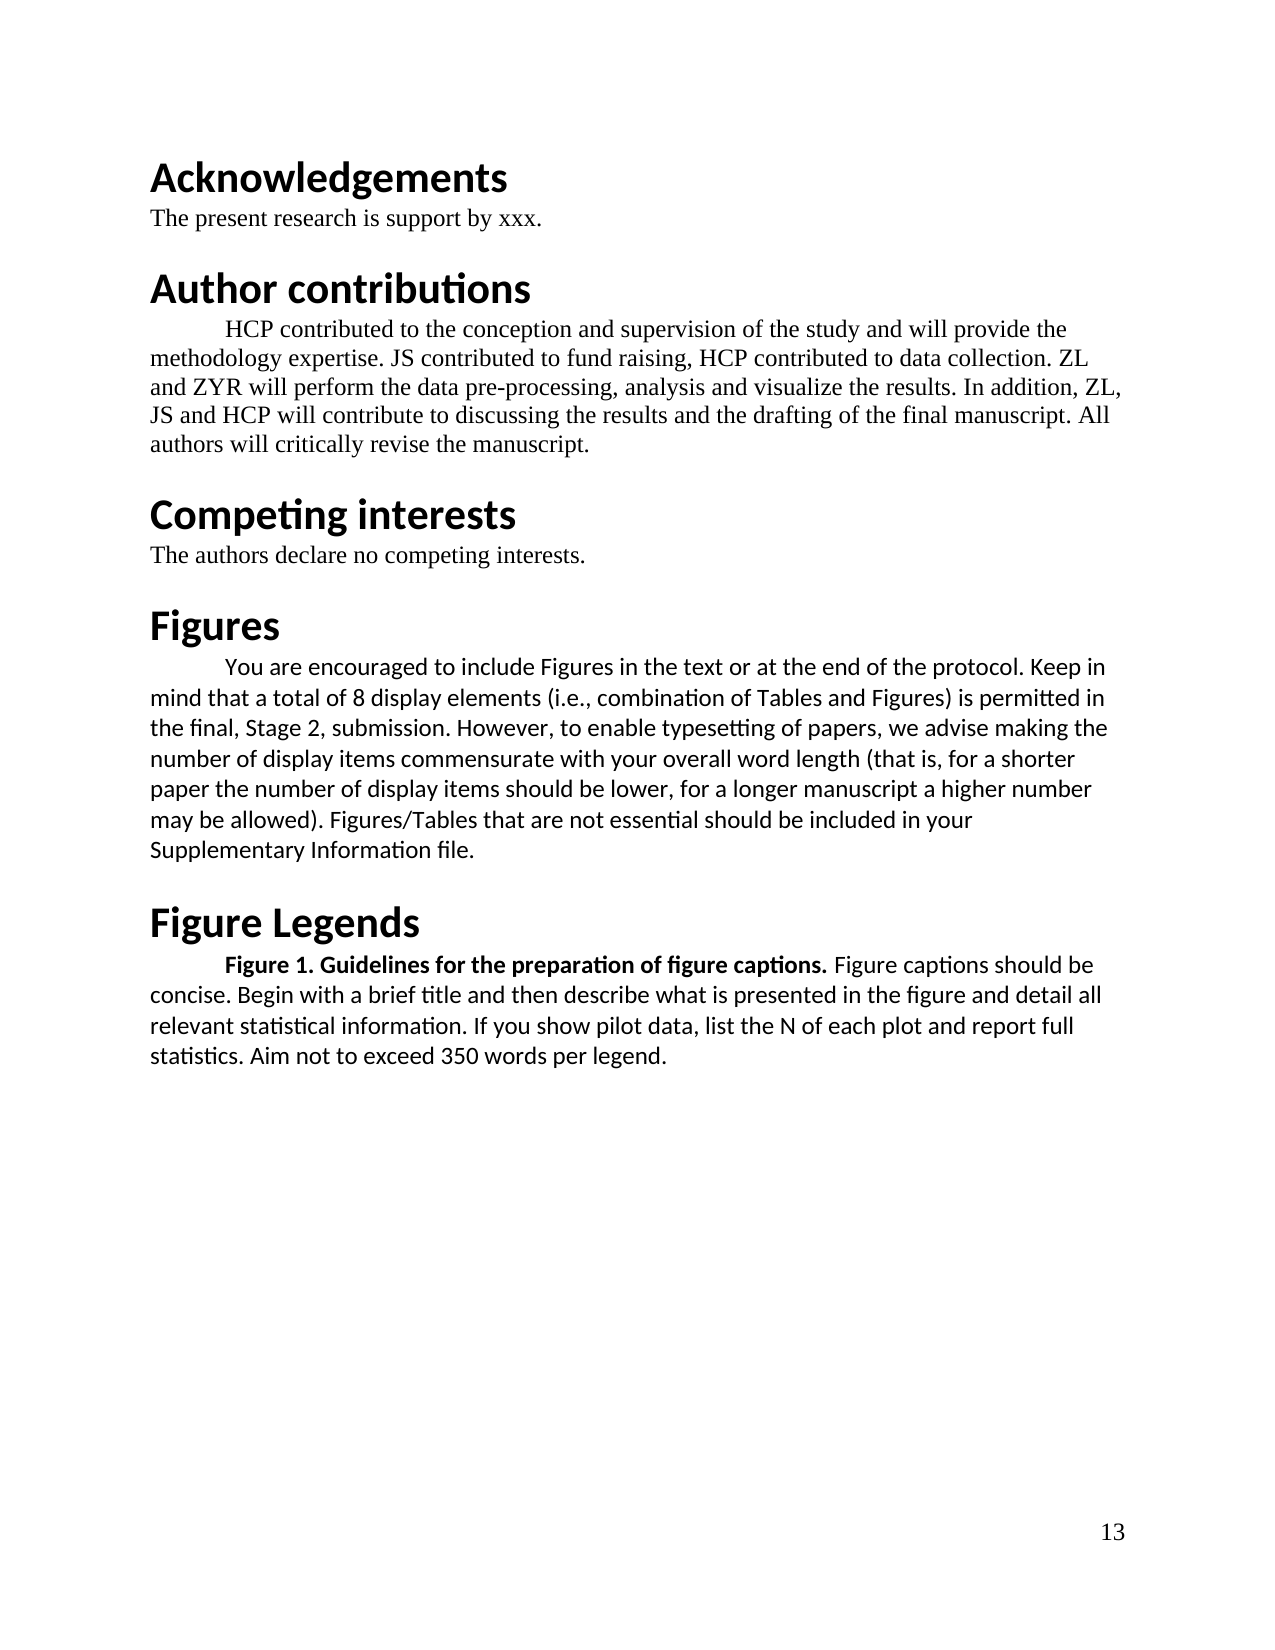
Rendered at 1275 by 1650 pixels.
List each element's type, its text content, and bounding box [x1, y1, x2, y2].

text The authors declare no competing interests. [150, 540, 1125, 569]
text Figure 1. Guidelines for the preparation of figure captions. Figure captions should be concise. Begin with a brief title and then describe what is presented in the figure and detail all relevant statistical information. If you show pilot data, list the N of each plot and report full statistics. Aim not to exceed 350 words per legend. [150, 949, 1125, 1071]
subtitle Figures [150, 598, 1125, 651]
text You are encouraged to include Figures in the text or at the end of the protocol. Keep in mind that a total of 8 display elements (i.e., combination of Tables and Figures) is permitted in the final, Stage 2, submission. However, to enable typesetting of papers, we advise making the number of display items commensurate with your overall word length (that is, for a shorter paper the number of display items should be lower, for a longer manuscript a higher number may be allowed). Figures/Tables that are not essential should be included in your Supplementary Information file. [150, 651, 1125, 865]
subtitle Competing interests [150, 487, 1125, 540]
text The present research is support by xxx. [150, 203, 1125, 232]
subtitle Figure Legends [150, 895, 1125, 949]
text HCP contributed to the conception and supervision of the study and will provide the methodology expertise. JS contributed to fund raising, HCP contributed to data collection. ZL and ZYR will perform the data pre-processing, analysis and visualize the results. In addition, ZL, JS and HCP will contribute to discussing the results and the drafting of the final manuscript. All authors will critically revise the manuscript. [150, 314, 1125, 458]
subtitle Acknowledgements [150, 150, 1125, 203]
subtitle Author contributions [150, 261, 1125, 314]
